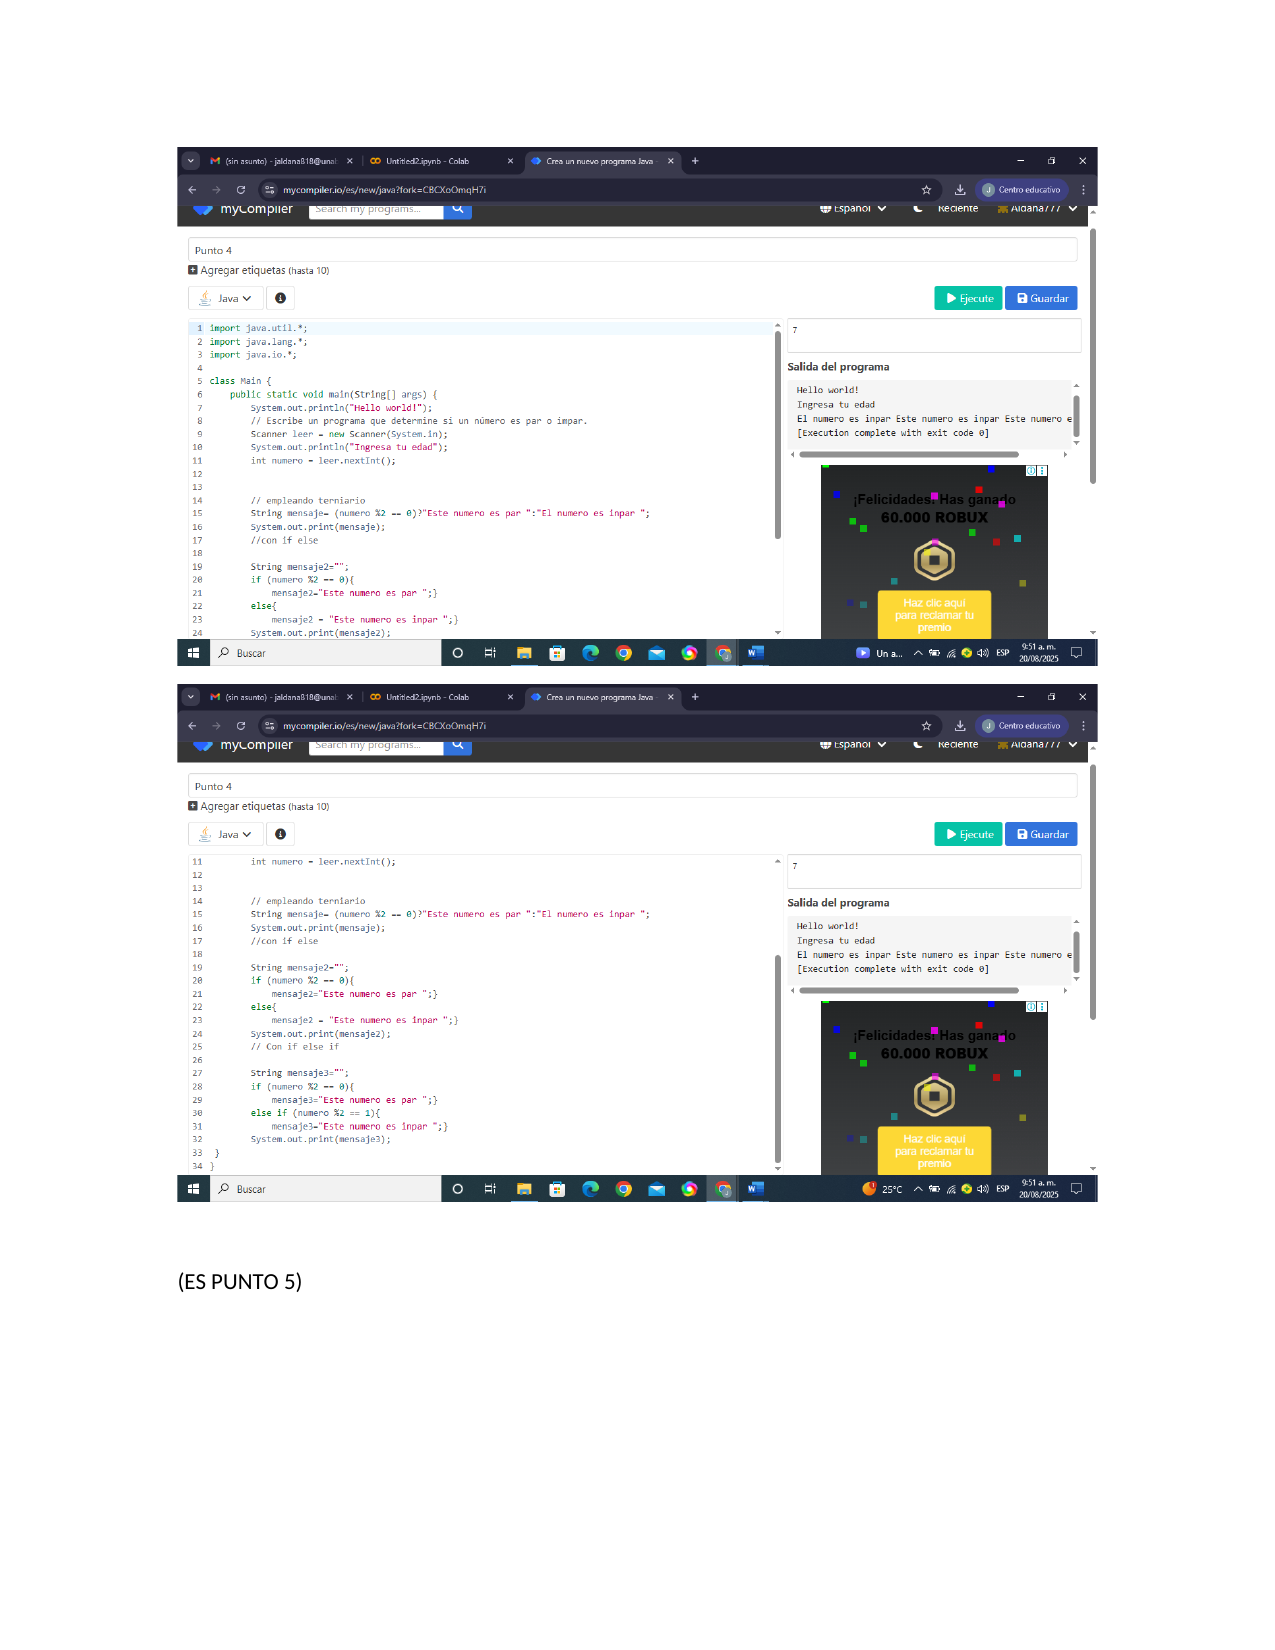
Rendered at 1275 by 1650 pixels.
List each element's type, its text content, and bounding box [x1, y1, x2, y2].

picture [177, 684, 1098, 1202]
text (ES PUNTO 5) [177, 1267, 1098, 1295]
picture [177, 147, 1098, 666]
